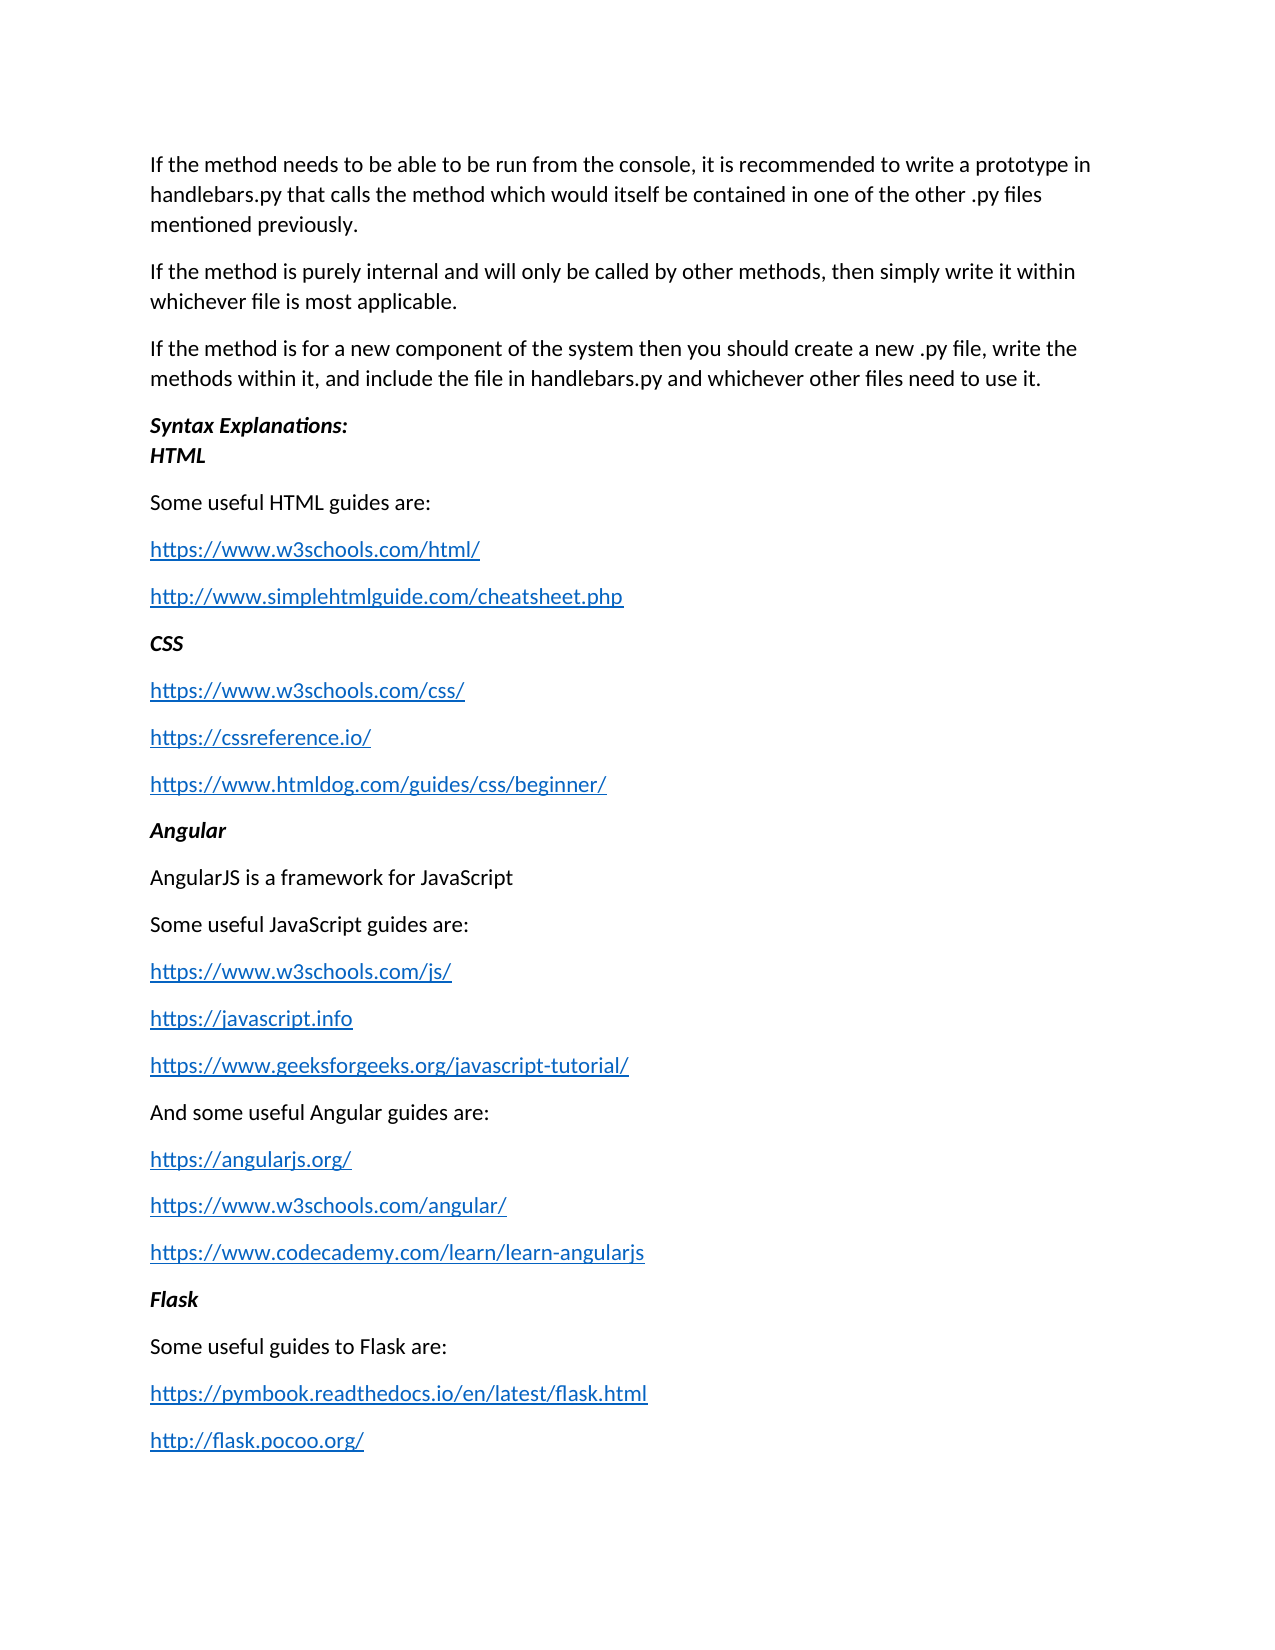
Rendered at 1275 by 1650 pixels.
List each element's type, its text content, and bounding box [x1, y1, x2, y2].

text https://www.w3schools.com/js/ [150, 957, 1125, 985]
text If the method is for a new component of the system then you should create a new .py file, write the methods within it, and include the file in handlebars.py and whichever other files need to use it. [150, 334, 1125, 393]
text Flask [150, 1285, 1125, 1313]
text Some useful HTML guides are: [150, 488, 1125, 517]
text https://cssreference.io/ [150, 723, 1125, 751]
text https://www.geeksforgeeks.org/javascript-tutorial/ [150, 1051, 1125, 1079]
text https://www.w3schools.com/css/ [150, 676, 1125, 704]
text https://angularjs.org/ [150, 1145, 1125, 1173]
text Angular [150, 817, 1125, 845]
text If the method needs to be able to be run from the console, it is recommended to write a prototype in handlebars.py that calls the method which would itself be contained in one of the other .py files mentioned previously. [150, 150, 1125, 238]
text https://www.htmldog.com/guides/css/beginner/ [150, 770, 1125, 798]
text https://www.w3schools.com/html/ [150, 535, 1125, 563]
text AngularJS is a framework for JavaScript [150, 863, 1125, 892]
text https://javascript.info [150, 1004, 1125, 1032]
text https://www.w3schools.com/angular/ [150, 1192, 1125, 1220]
text Some useful guides to Flask are: [150, 1332, 1125, 1360]
text http://flask.pocoo.org/ [150, 1426, 1125, 1454]
text http://www.simplehtmlguide.com/cheatsheet.php [150, 582, 1125, 610]
text If the method is purely internal and will only be called by other methods, then simply write it within whichever file is most applicable. [150, 257, 1125, 316]
text Syntax Explanations: HTML [150, 411, 1125, 470]
text https://www.codecademy.com/learn/learn-angularjs [150, 1238, 1125, 1267]
text CSS [150, 629, 1125, 657]
text Some useful JavaScript guides are: [150, 910, 1125, 938]
text And some useful Angular guides are: [150, 1098, 1125, 1126]
text https://pymbook.readthedocs.io/en/latest/flask.html [150, 1379, 1125, 1407]
